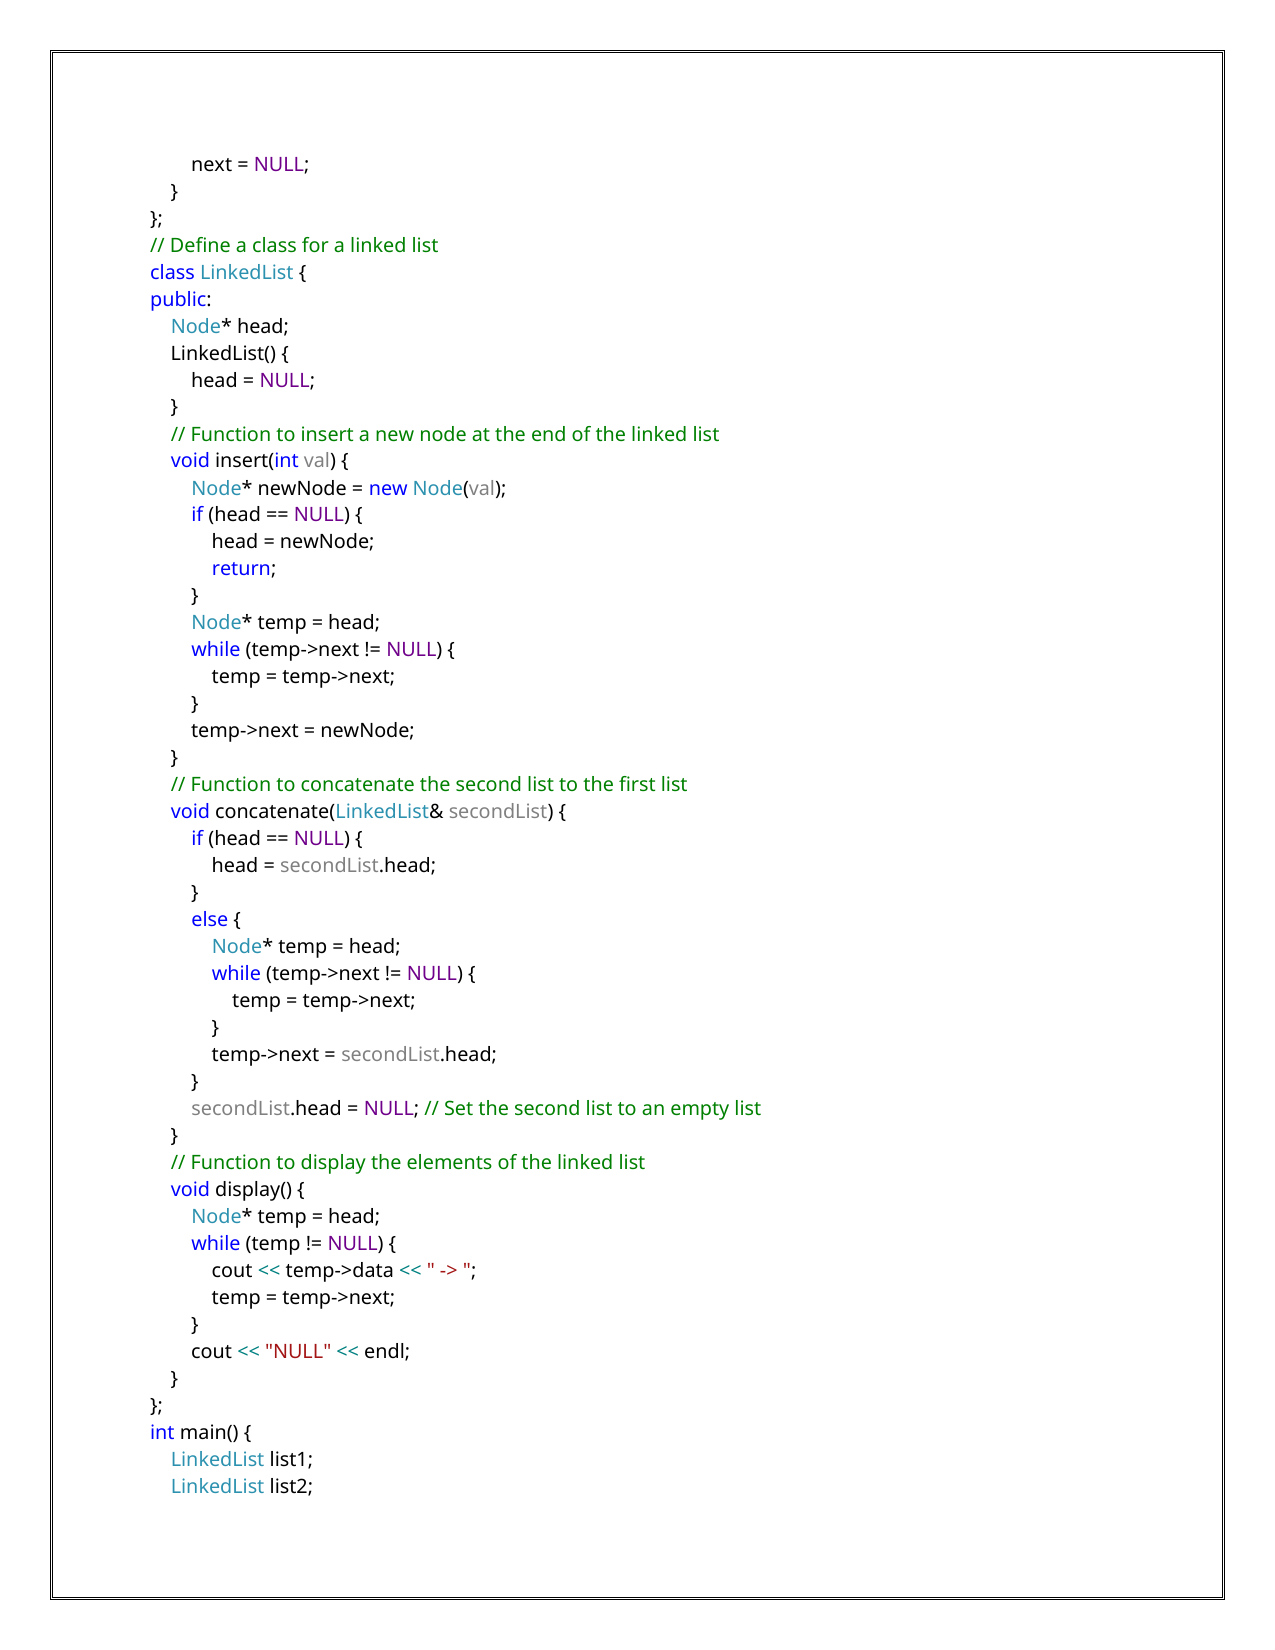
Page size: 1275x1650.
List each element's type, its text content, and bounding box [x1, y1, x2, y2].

text secondList.head = NULL; // Set the second list to an empty list [150, 1094, 1125, 1121]
text } [150, 1310, 1125, 1337]
text Node* temp = head; [150, 1202, 1125, 1229]
text class LinkedList { [150, 258, 1125, 285]
text // Function to insert a new node at the end of the linked list [150, 420, 1125, 447]
text LinkedList list2; [150, 1472, 1125, 1499]
text } [150, 1364, 1125, 1391]
text }; [150, 204, 1125, 231]
text head = NULL; [150, 366, 1125, 393]
text Node* newNode = new Node(val); [150, 474, 1125, 501]
text public: [150, 285, 1125, 312]
text head = secondList.head; [150, 851, 1125, 878]
text } [150, 1121, 1125, 1148]
text next = NULL; [150, 150, 1125, 177]
text } [150, 1067, 1125, 1094]
text while (temp->next != NULL) { [150, 636, 1125, 663]
text else { [150, 905, 1125, 932]
text // Function to display the elements of the linked list [150, 1148, 1125, 1175]
text temp->next = secondList.head; [150, 1040, 1125, 1067]
text void display() { [150, 1175, 1125, 1202]
text }; [150, 1391, 1125, 1418]
text // Function to concatenate the second list to the first list [150, 771, 1125, 797]
text } [150, 689, 1125, 717]
text } [150, 393, 1125, 420]
text LinkedList list1; [150, 1445, 1125, 1472]
text int main() { [150, 1418, 1125, 1445]
text while (temp->next != NULL) { [150, 959, 1125, 986]
text // Define a class for a linked list [150, 231, 1125, 258]
text if (head == NULL) { [150, 824, 1125, 851]
text temp = temp->next; [150, 986, 1125, 1013]
text } [150, 582, 1125, 609]
text Node* temp = head; [150, 932, 1125, 959]
text } [150, 743, 1125, 771]
text void insert(int val) { [150, 447, 1125, 474]
text if (head == NULL) { [150, 501, 1125, 528]
text Node* temp = head; [150, 609, 1125, 636]
text temp = temp->next; [150, 1283, 1125, 1310]
text cout << "NULL" << endl; [150, 1337, 1125, 1364]
text } [150, 1013, 1125, 1040]
text } [150, 878, 1125, 905]
text Node* head; [150, 312, 1125, 339]
text head = newNode; [150, 528, 1125, 555]
text } [150, 177, 1125, 204]
text cout << temp->data << " -> "; [150, 1256, 1125, 1283]
text LinkedList() { [150, 339, 1125, 366]
text temp->next = newNode; [150, 717, 1125, 743]
text return; [150, 555, 1125, 582]
text while (temp != NULL) { [150, 1229, 1125, 1256]
text void concatenate(LinkedList& secondList) { [150, 797, 1125, 824]
text temp = temp->next; [150, 663, 1125, 689]
